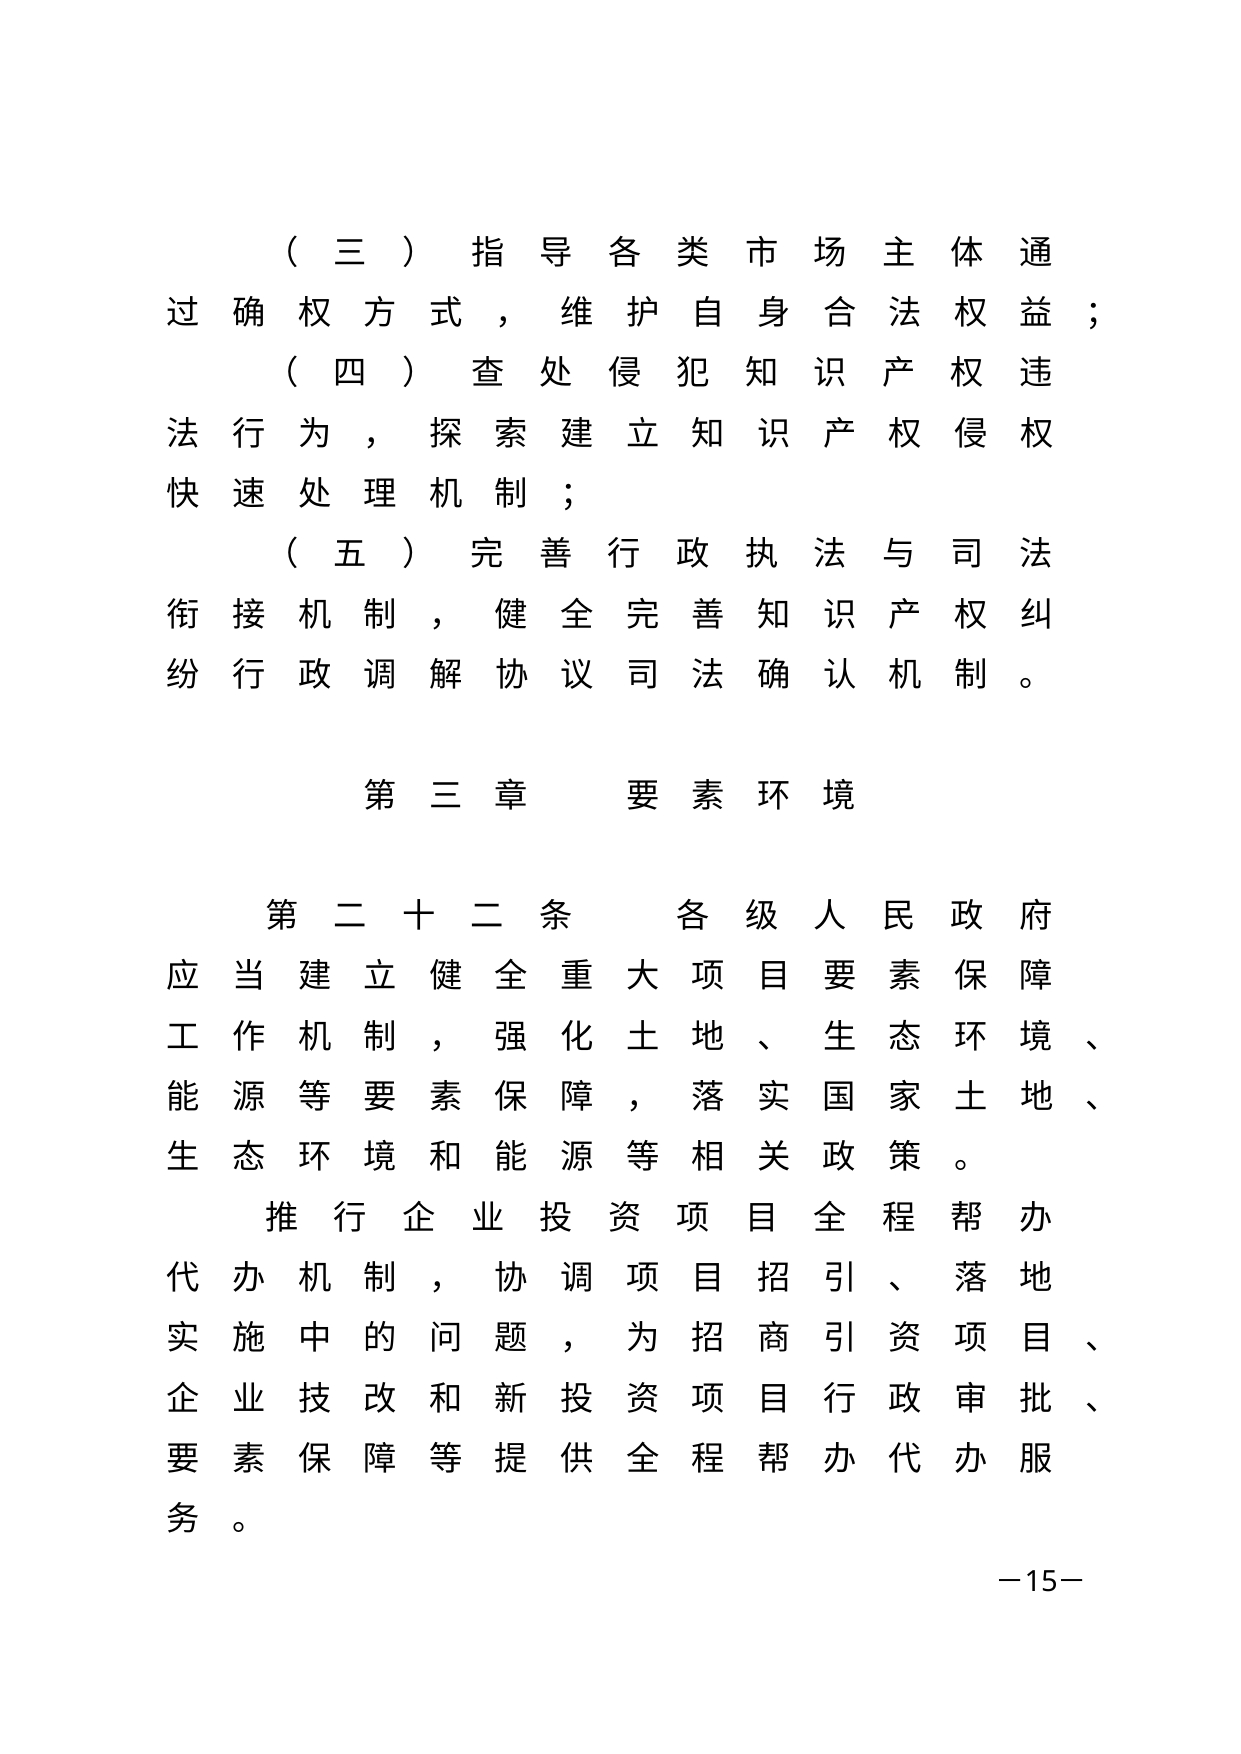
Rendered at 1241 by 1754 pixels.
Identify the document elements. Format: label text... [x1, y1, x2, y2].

text （五）完善行政执法与司法衔接机制，健全完善知识产权纠纷行政调解协议司法确认机制。 [167, 521, 1085, 702]
text （四）查处侵犯知识产权违法行为，探索建立知识产权侵权快速处理机制； [167, 340, 1085, 521]
text （三）指导各类市场主体通过确权方式，维护自身合法权益； [167, 219, 1085, 340]
text 第三章 要素环境 [167, 762, 1085, 823]
text 推行企业投资项目全程帮办代办机制，协调项目招引、落地实施中的问题，为招商引资项目、企业技改和新投资项目行政审批、要素保障等提供全程帮办代办服务。 [167, 1184, 1085, 1546]
text 第二十二条 各级人民政府应当建立健全重大项目要素保障工作机制，强化土地、生态环境、能源等要素保障，落实国家土地、生态环境和能源等相关政策。 [167, 883, 1085, 1184]
